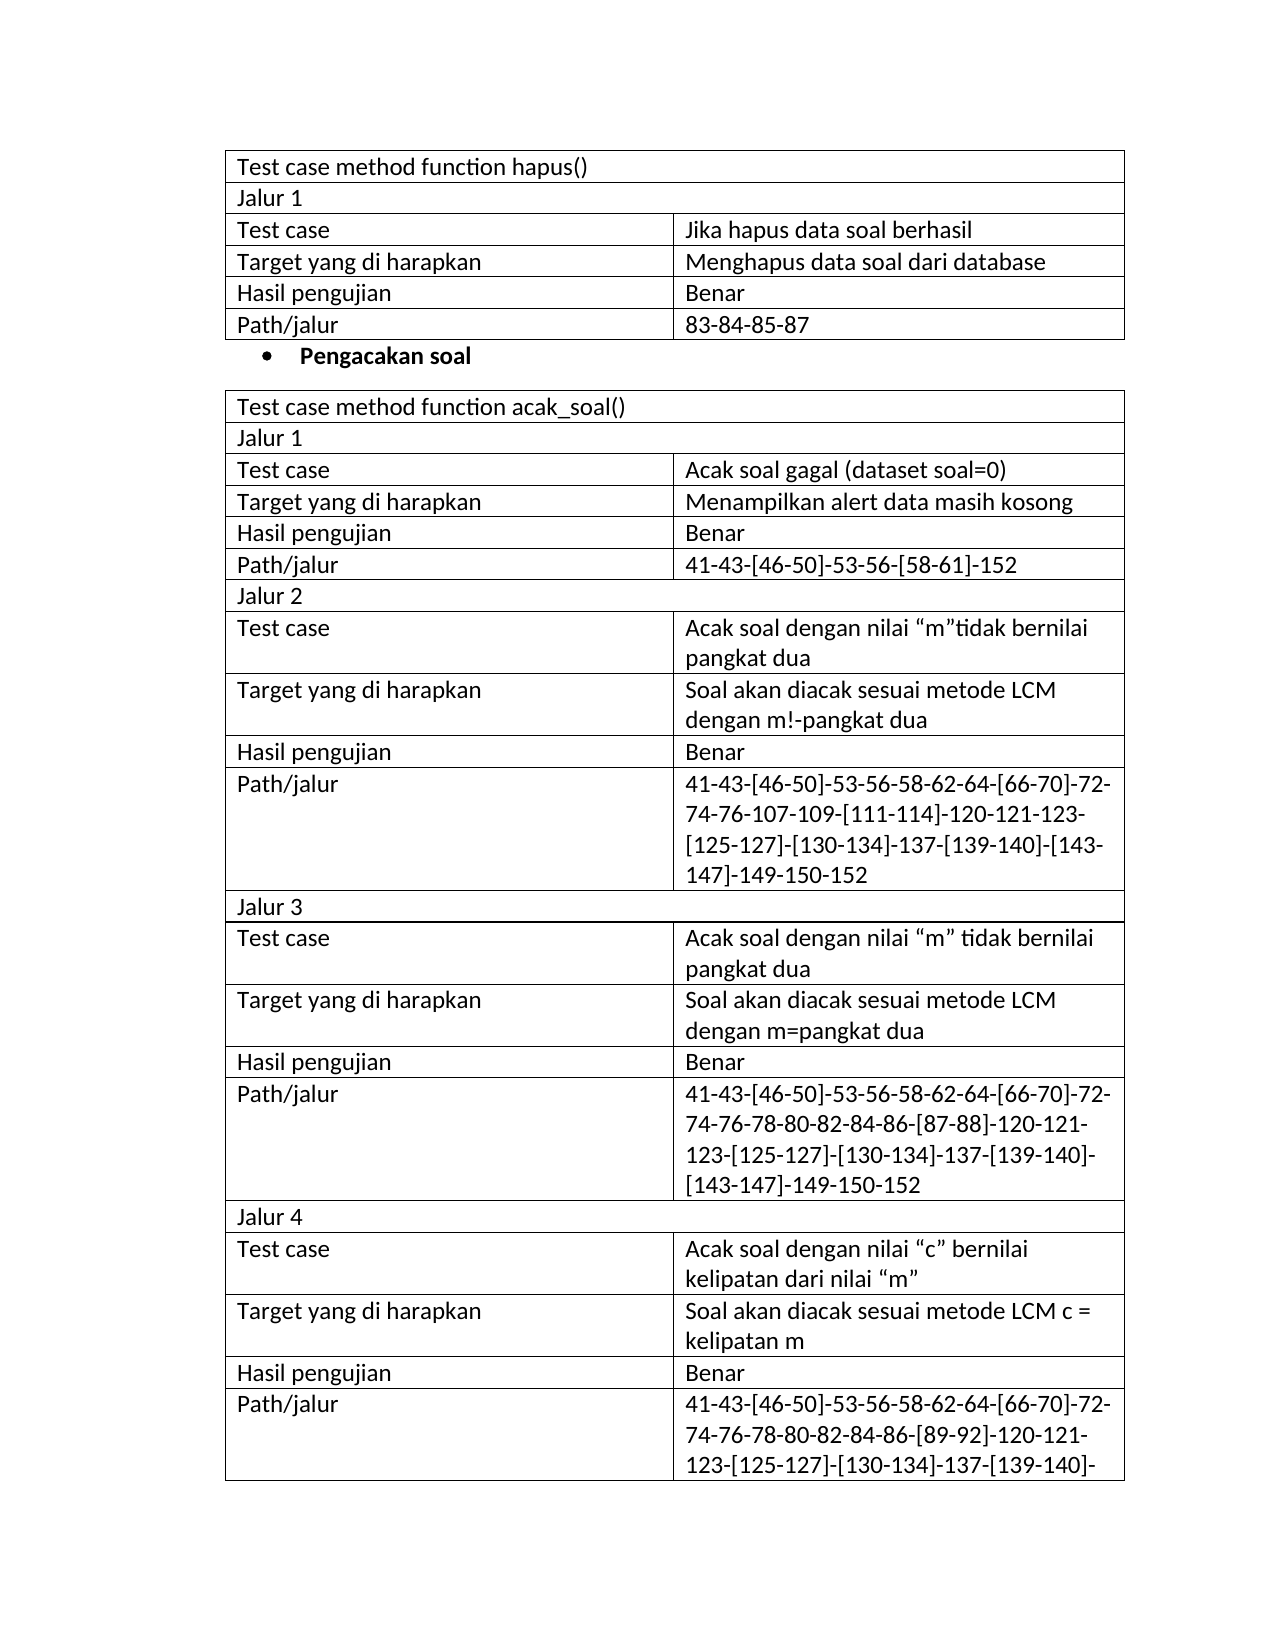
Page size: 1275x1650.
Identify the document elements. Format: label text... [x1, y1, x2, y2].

table_cell Path/jalur [226, 549, 673, 579]
table_cell Soal akan diacak sesuai metode LCM dengan m=pangkat dua [674, 985, 1124, 1046]
table_cell Test case method function hapus() [226, 151, 674, 182]
table_cell Jika hapus data soal berhasil [674, 214, 1124, 245]
table_cell 41-43-[46-50]-53-56-[58-61]-152 [674, 549, 1124, 579]
table_cell Test case [226, 1233, 673, 1294]
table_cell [674, 1389, 1124, 1480]
table_cell Jalur 4 [226, 1201, 674, 1232]
table_cell Jalur 1 [226, 423, 674, 453]
table_cell Jalur 1 [226, 183, 674, 213]
table_cell Path/jalur [226, 309, 673, 339]
table_cell 41-43-[46-50]-53-56-58-62-64-[66-70]-72-74-76-78-80-82-84-86-[87-88]-120-121-123-[125-127]-[130-134]-137-[139-140]-[143-147]-149-150-152 [674, 1078, 1124, 1200]
table_cell [674, 151, 1124, 182]
table_cell Acak soal gagal (dataset soal=0) [674, 454, 1124, 485]
table_cell Benar [674, 1047, 1124, 1077]
table_cell Path/jalur [226, 1078, 673, 1200]
table_cell Menampilkan alert data masih kosong [674, 486, 1124, 516]
table_cell [674, 891, 1124, 921]
table_cell Benar [674, 736, 1124, 767]
table_cell Jalur 3 [226, 891, 674, 921]
table_cell 41-43-[46-50]-53-56-58-62-64-[66-70]-72-74-76-107-109-[111-114]-120-121-123-[125-127]-[130-134]-137-[139-140]-[143-147]-149-150-152 [674, 768, 1124, 890]
table_cell 83-84-85-87 [674, 309, 1124, 339]
table_cell Path/jalur [226, 768, 673, 890]
table_cell Jalur 2 [226, 580, 674, 611]
table_cell Test case [226, 612, 673, 673]
table_cell Benar [674, 517, 1124, 548]
table_cell Path/jalur [226, 1389, 673, 1480]
table_cell Acak soal dengan nilai “m”tidak bernilai pangkat dua [674, 612, 1124, 673]
table_cell Soal akan diacak sesuai metode LCM c = kelipatan m [674, 1295, 1124, 1356]
table_cell Acak soal dengan nilai “c” bernilai kelipatan dari nilai “m” [674, 1233, 1124, 1294]
table_cell [674, 423, 1124, 453]
table_cell Hasil pengujian [226, 1047, 673, 1077]
table_cell Acak soal dengan nilai “m” tidak bernilai pangkat dua [674, 923, 1124, 983]
table_cell Soal akan diacak sesuai metode LCM dengan m!-pangkat dua [674, 674, 1124, 735]
table_cell Benar [674, 1357, 1124, 1387]
table_cell Target yang di harapkan [226, 674, 673, 735]
table_header [674, 391, 1124, 422]
table_cell Target yang di harapkan [226, 486, 673, 516]
table_cell Benar [674, 277, 1124, 308]
table_cell Hasil pengujian [226, 736, 673, 767]
table_cell [674, 183, 1124, 213]
table_header Test case method function acak_soal() [226, 391, 674, 422]
table_cell [674, 1201, 1124, 1232]
table_cell Target yang di harapkan [226, 246, 673, 276]
table_cell Target yang di harapkan [226, 1295, 673, 1356]
table_cell Menghapus data soal dari database [674, 246, 1124, 276]
list Pengacakan soal [262, 340, 1125, 371]
table_cell Test case [226, 214, 673, 245]
table_cell Test case [226, 923, 673, 983]
table_cell [674, 580, 1124, 611]
table_cell Hasil pengujian [226, 277, 673, 308]
table_cell Test case [226, 454, 673, 485]
table_cell Hasil pengujian [226, 1357, 673, 1387]
table_cell Hasil pengujian [226, 517, 673, 548]
table_cell Target yang di harapkan [226, 985, 673, 1046]
